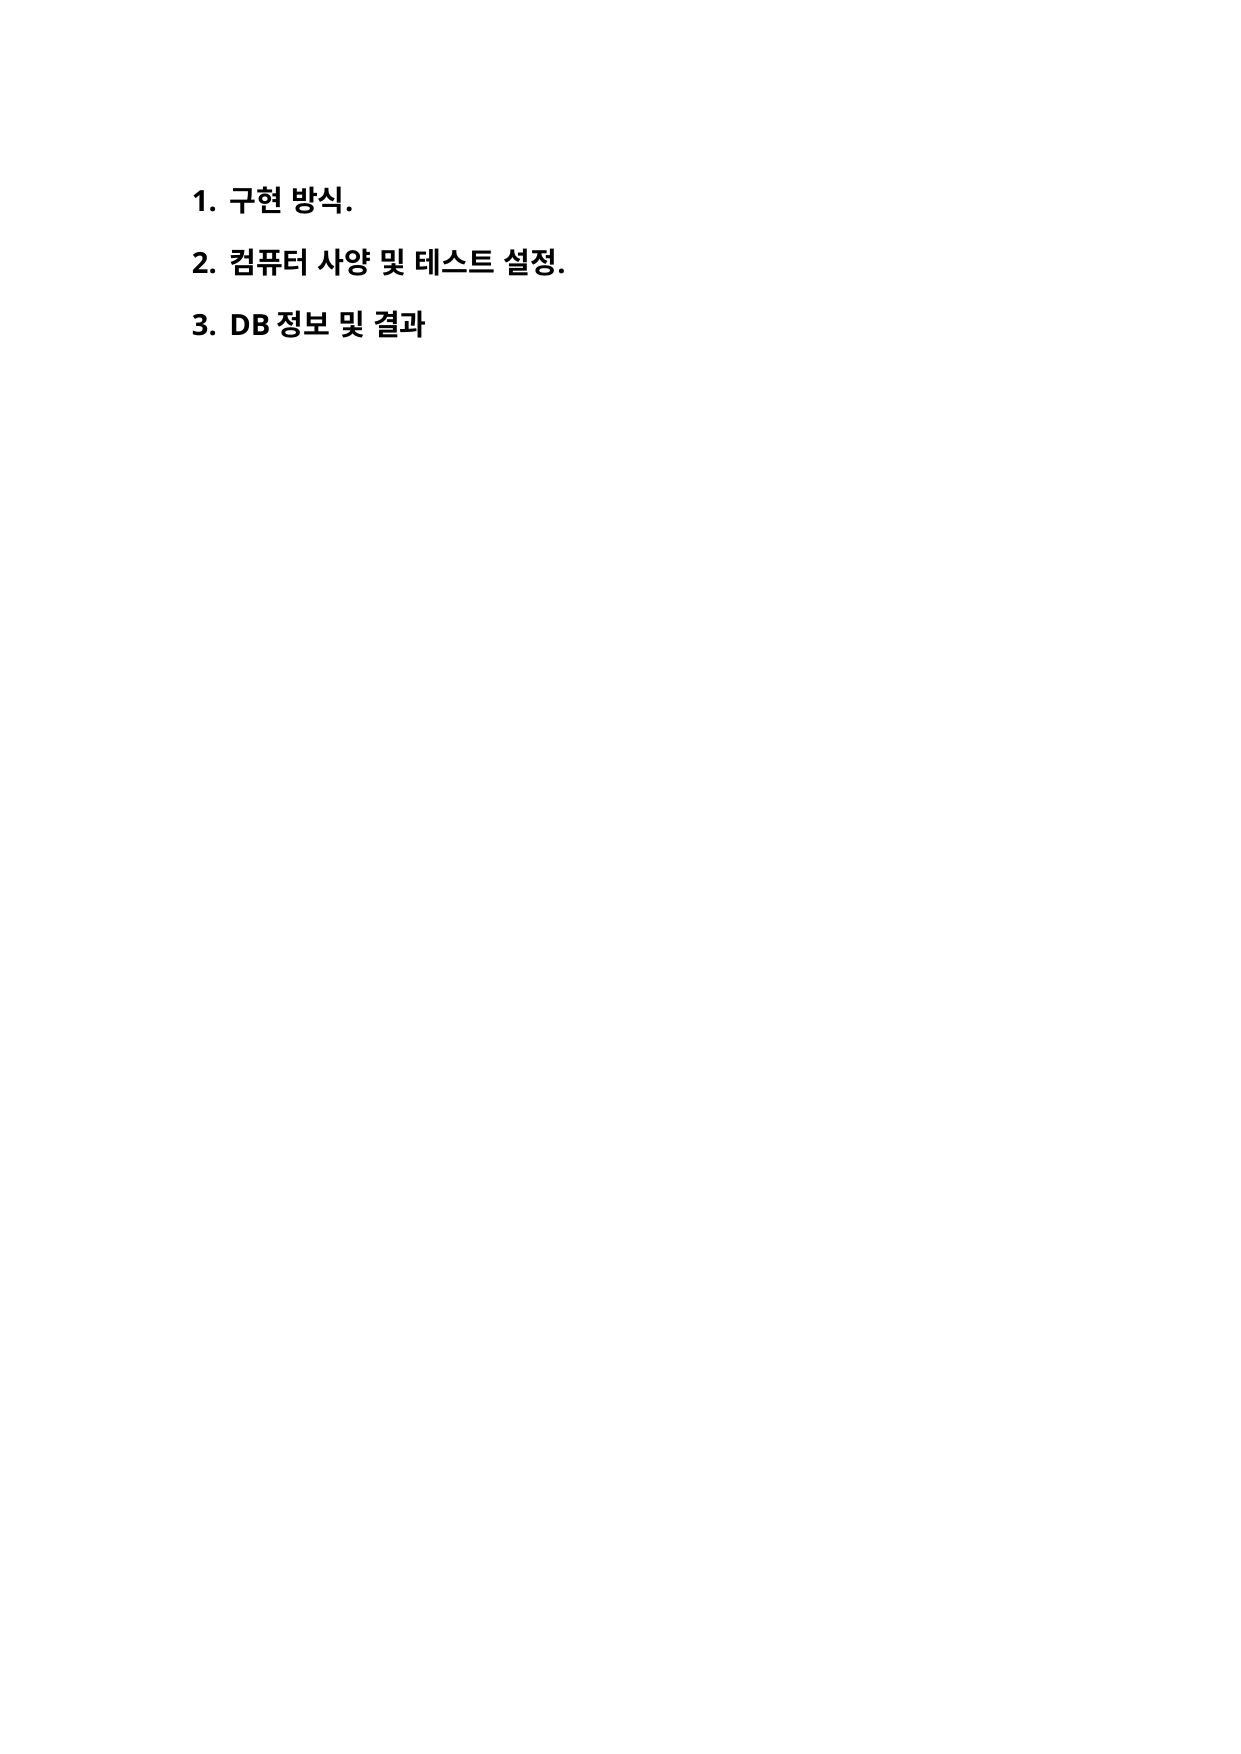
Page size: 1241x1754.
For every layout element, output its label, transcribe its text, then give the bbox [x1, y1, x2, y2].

list 컴퓨터 사양 및 테스트 설정. [192, 239, 1090, 282]
list DB정보 및 결과 [192, 302, 1090, 344]
list 구현 방식. [192, 177, 1090, 219]
